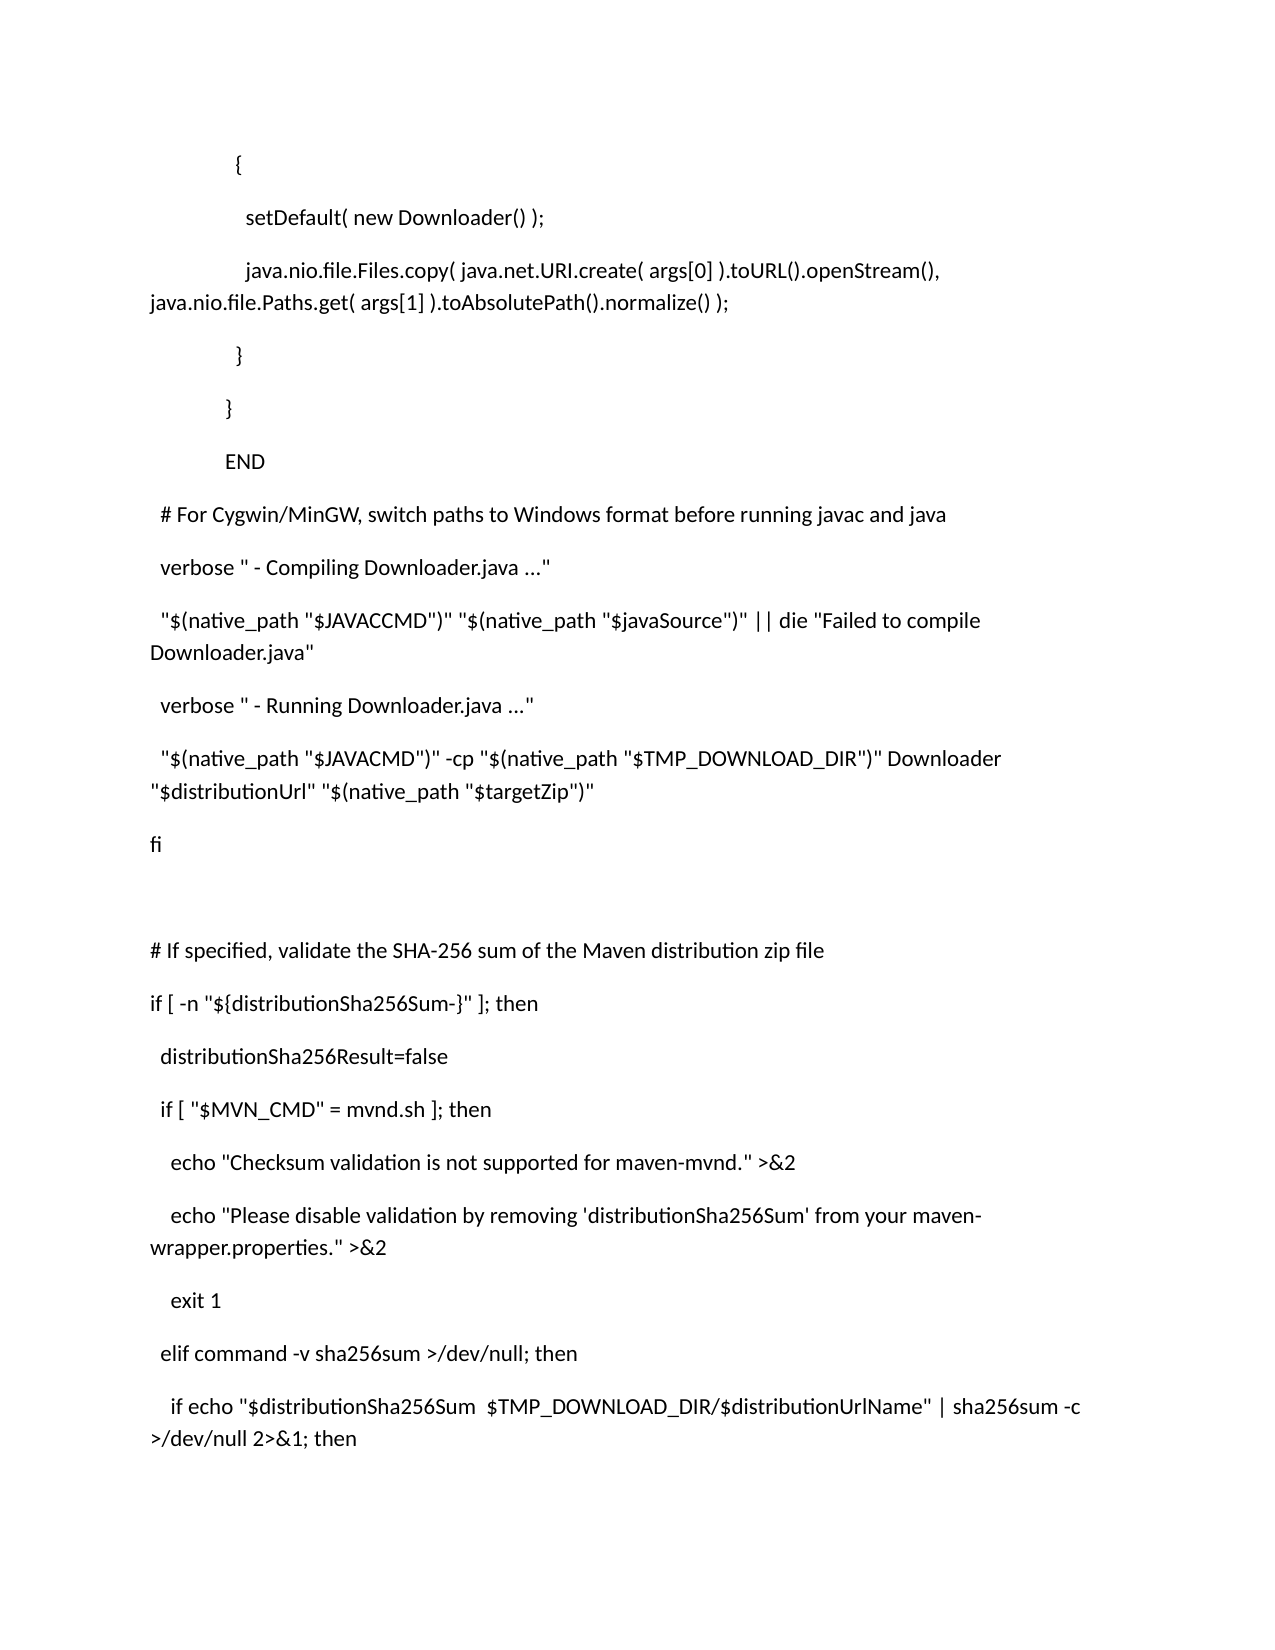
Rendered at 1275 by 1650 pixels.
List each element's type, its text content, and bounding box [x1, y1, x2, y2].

text verbose " - Running Downloader.java ..." [150, 692, 1125, 719]
text echo "Checksum validation is not supported for maven-mvnd." >&2 [150, 1148, 1125, 1176]
text exit 1 [150, 1286, 1125, 1314]
text verbose " - Compiling Downloader.java ..." [150, 553, 1125, 581]
text fi [150, 830, 1125, 858]
text if echo "$distributionSha256Sum $TMP_DOWNLOAD_DIR/$distributionUrlName" | sha256sum -c >/dev/null 2>&1; then [150, 1392, 1125, 1452]
text "$(native_path "$JAVACMD")" -cp "$(native_path "$TMP_DOWNLOAD_DIR")" Downloader "$distributionUrl" "$(native_path "$targetZip")" [150, 744, 1125, 805]
text } [150, 341, 1125, 369]
text setDefault( new Downloader() ); [150, 203, 1125, 231]
text { [150, 150, 1125, 178]
text if [ -n "${distributionSha256Sum-}" ]; then [150, 989, 1125, 1017]
text } [150, 394, 1125, 422]
text distributionSha256Result=false [150, 1042, 1125, 1070]
text elif command -v sha256sum >/dev/null; then [150, 1339, 1125, 1367]
text if [ "$MVN_CMD" = mvnd.sh ]; then [150, 1095, 1125, 1123]
text # If specified, validate the SHA-256 sum of the Maven distribution zip file [150, 936, 1125, 964]
text echo "Please disable validation by removing 'distributionSha256Sum' from your maven-wrapper.properties." >&2 [150, 1201, 1125, 1261]
text "$(native_path "$JAVACCMD")" "$(native_path "$javaSource")" || die "Failed to compile Downloader.java" [150, 606, 1125, 667]
text # For Cygwin/MinGW, switch paths to Windows format before running javac and java [150, 500, 1125, 528]
text END [150, 447, 1125, 475]
text java.nio.file.Files.copy( java.net.URI.create( args[0] ).toURL().openStream(), java.nio.file.Paths.get( args[1] ).toAbsolutePath().normalize() ); [150, 256, 1125, 316]
